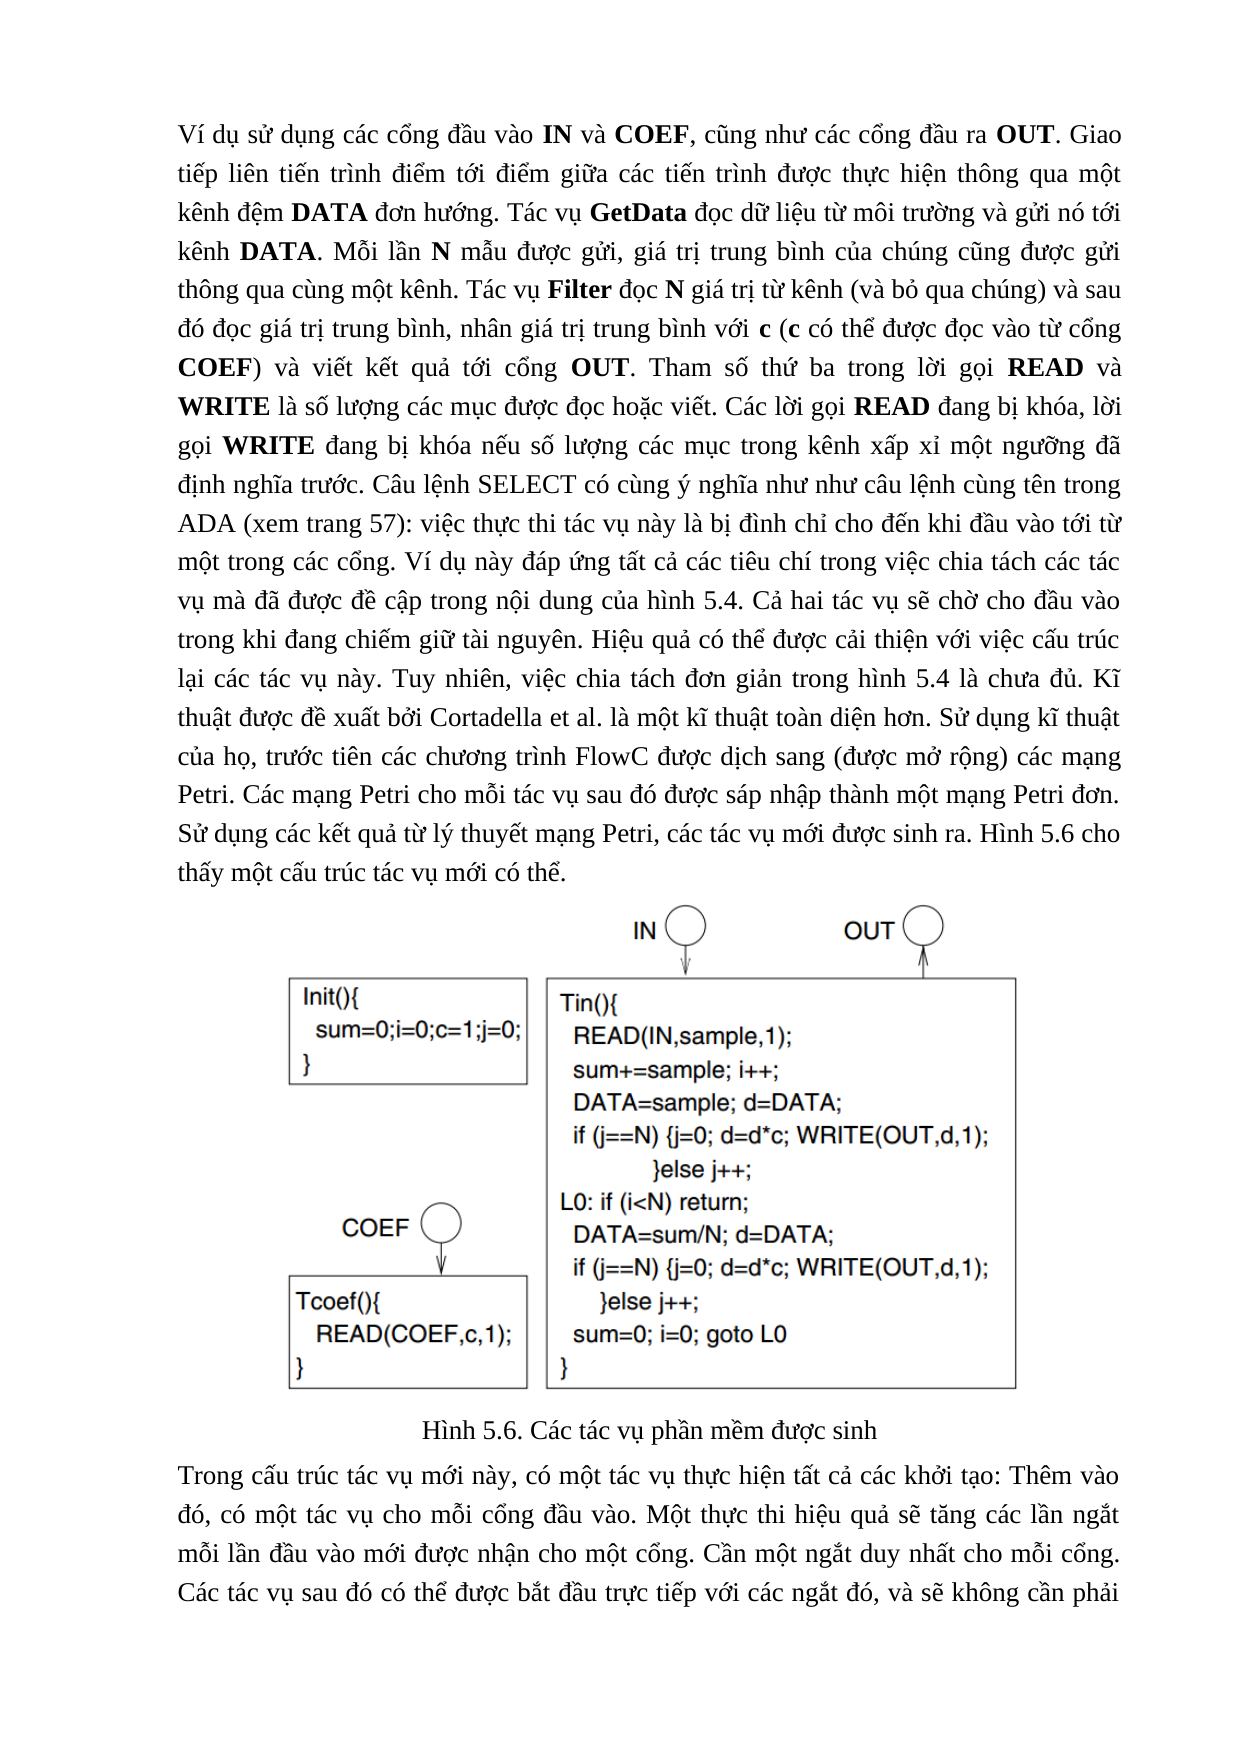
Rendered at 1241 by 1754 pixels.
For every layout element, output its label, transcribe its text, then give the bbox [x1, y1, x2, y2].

picture [276, 901, 1024, 1399]
text Hình 5.6. Các tác vụ phần mềm được sinh [177, 1414, 1122, 1445]
text Ví dụ sử dụng các cổng đầu vào IN và COEF, cũng như các cổng đầu ra OUT. Giao tiếp liên tiến trình điểm tới điểm giữa các tiến trình được thực hiện thông qua một kênh đệm DATA đơn hướng. Tác vụ GetData đọc dữ liệu từ môi trường và gửi nó tới kênh DATA. Mỗi lần N mẫu được gửi, giá trị trung bình của chúng cũng được gửi thông qua cùng một kênh. Tác vụ Filter đọc N giá trị từ kênh (và bỏ qua chúng) và sau đó đọc giá trị trung bình, nhân giá trị trung bình với c (c có thể được đọc vào từ cổng COEF) và viết kết quả tới cổng OUT. Tham số thứ ba trong lời gọi READ và WRITE là số lượng các mục được đọc hoặc viết. Các lời gọi READ đang bị khóa, lời gọi WRITE đang bị khóa nếu số lượng các mục trong kênh xấp xỉ một ngưỡng đã định nghĩa trước. Câu lệnh SELECT có cùng ý nghĩa như như câu lệnh cùng tên trong ADA (xem trang 57): việc thực thi tác vụ này là bị đình chỉ cho đến khi đầu vào tới từ một trong các cổng. Ví dụ này đáp ứng tất cả các tiêu chí trong việc chia tách các tác vụ mà đã được đề cập trong nội dung của hình 5.4. Cả hai tác vụ sẽ chờ cho đầu vào trong khi đang chiếm giữ tài nguyên. Hiệu quả có thể được cải thiện với việc cấu trúc lại các tác vụ này. Tuy nhiên, việc chia tách đơn giản trong hình 5.4 là chưa đủ. Kĩ thuật được đề xuất bởi Cortadella et al. là một kĩ thuật toàn diện hơn. Sử dụng kĩ thuật của họ, trước tiên các chương trình FlowC được dịch sang (được mở rộng) các mạng Petri. Các mạng Petri cho mỗi tác vụ sau đó được sáp nhập thành một mạng Petri đơn. Sử dụng các kết quả từ lý thuyết mạng Petri, các tác vụ mới được sinh ra. Hình 5.6 cho thấy một cấu trúc tác vụ mới có thể. [177, 118, 1122, 887]
